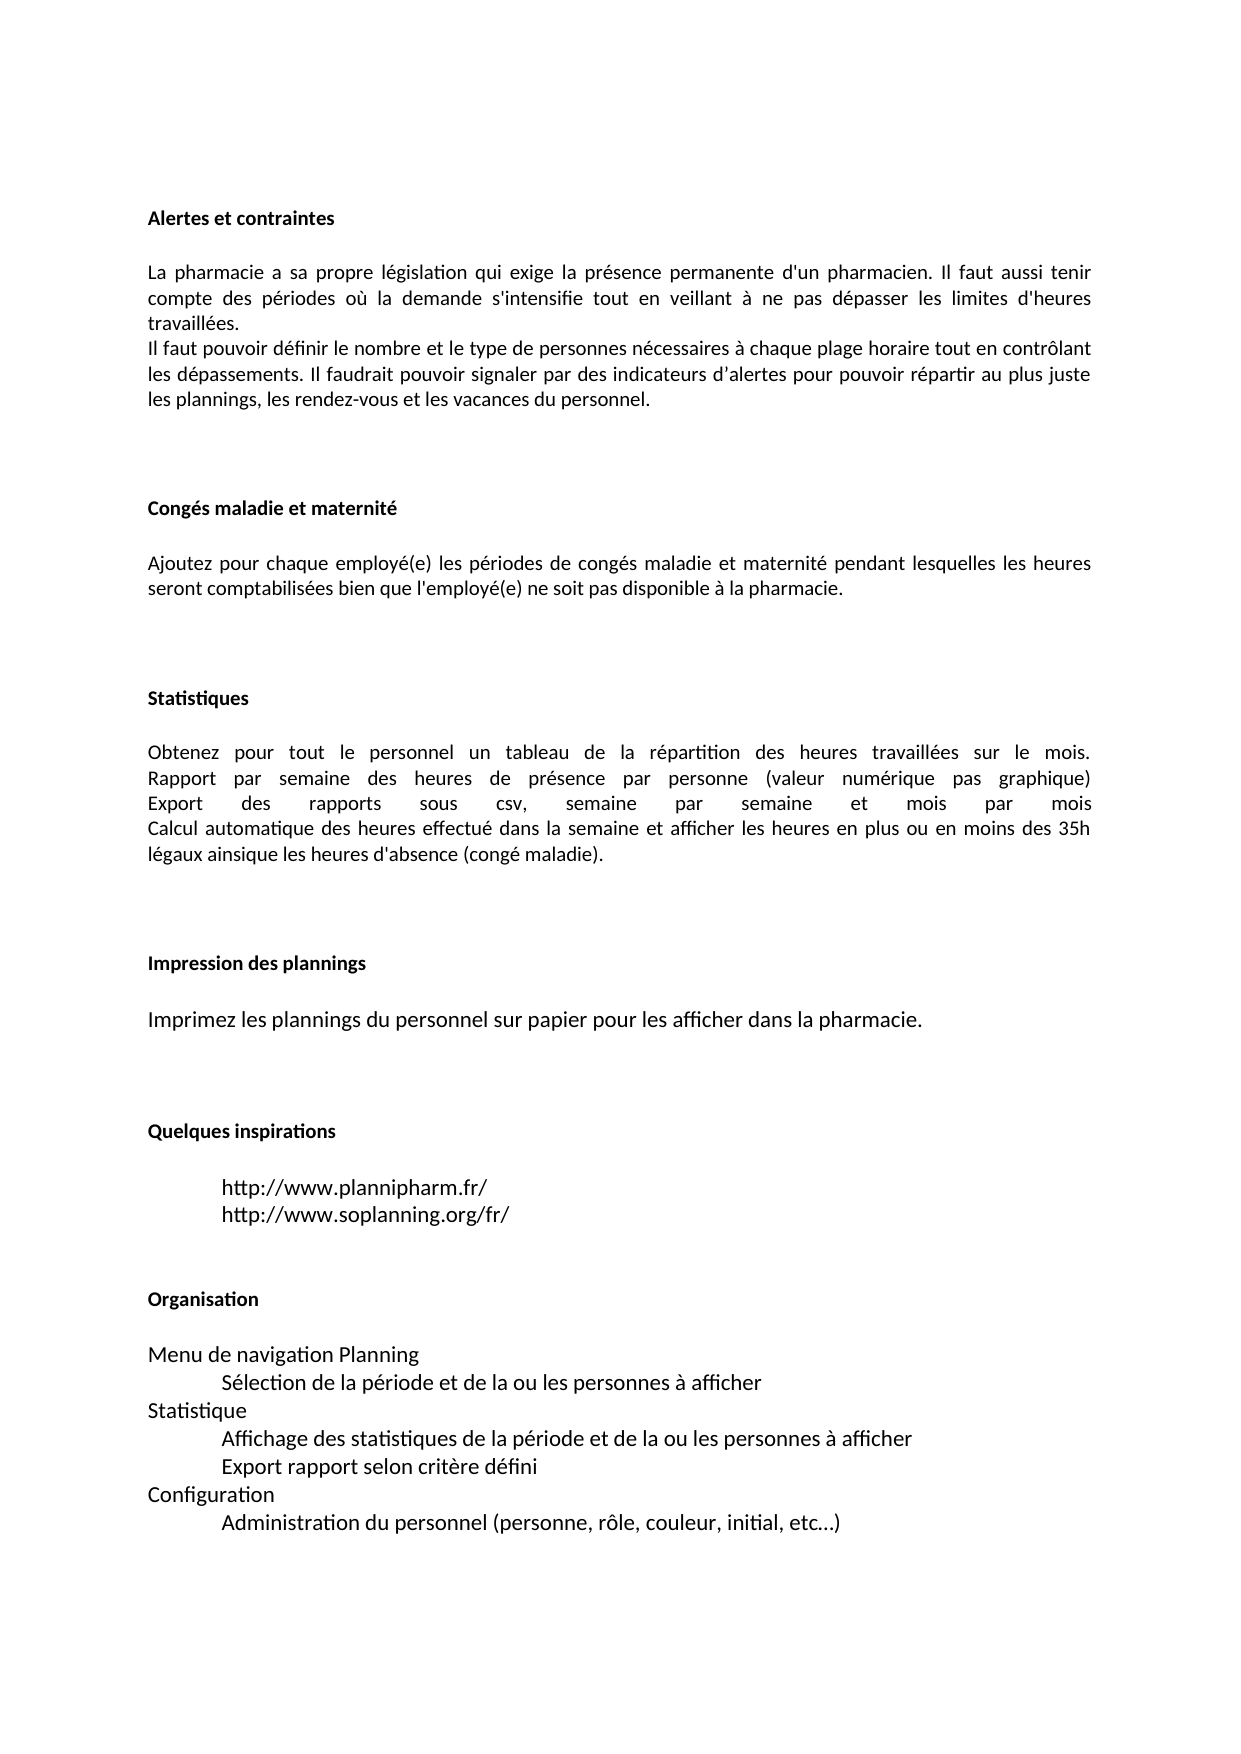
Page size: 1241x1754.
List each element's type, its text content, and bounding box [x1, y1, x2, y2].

subtitle Congés maladie et maternité [148, 496, 1093, 521]
text Export rapport selon critère défini [148, 1452, 1093, 1481]
subtitle La pharmacie a sa propre législation qui exige la présence permanente d'un pharmacien. Il faut aussi tenir compte des périodes où la demande s'intensifie tout en veillant à ne pas dépasser les limites d'heures travaillées. Il faut pouvoir définir le nombre et le type de personnes nécessaires à chaque plage horaire tout en contrôlant les dépassements. Il faudrait pouvoir signaler par des indicateurs d’alertes pour pouvoir répartir au plus juste les plannings, les rendez-vous et les vacances du personnel. [148, 259, 1093, 412]
text Affichage des statistiques de la période et de la ou les personnes à afficher [148, 1424, 1093, 1452]
text Menu de navigation Planning [148, 1340, 1093, 1368]
text Imprimez les plannings du personnel sur papier pour les afficher dans la pharmacie. [148, 1005, 1093, 1033]
text Administration du personnel (personne, rôle, couleur, initial, etc…) [148, 1508, 1093, 1537]
text http://www.soplanning.org/fr/ [148, 1201, 1093, 1229]
subtitle Quelques inspirations [148, 1118, 1093, 1143]
subtitle Impression des plannings [148, 950, 1093, 976]
subtitle Obtenez pour tout le personnel un tableau de la répartition des heures travaillées sur le mois. Rapport par semaine des heures de présence par personne (valeur numérique pas graphique) Export des rapports sous csv, semaine par semaine et mois par mois Calcul automatique des heures effectué dans la semaine et afficher les heures en plus ou en moins des 35h légaux ainsique les heures d'absence (congé maladie). [148, 739, 1093, 866]
subtitle Statistiques [148, 685, 1093, 710]
subtitle Organisation [148, 1286, 1093, 1311]
text Configuration [148, 1481, 1093, 1508]
subtitle Ajoutez pour chaque employé(e) les périodes de congés maladie et maternité pendant lesquelles les heures seront comptabilisées bien que l'employé(e) ne soit pas disponible à la pharmacie. [148, 550, 1093, 601]
text Statistique [148, 1396, 1093, 1424]
subtitle Alertes et contraintes [148, 205, 1093, 230]
text Sélection de la période et de la ou les personnes à afficher [148, 1368, 1093, 1396]
text http://www.plannipharm.fr/ [148, 1173, 1093, 1201]
